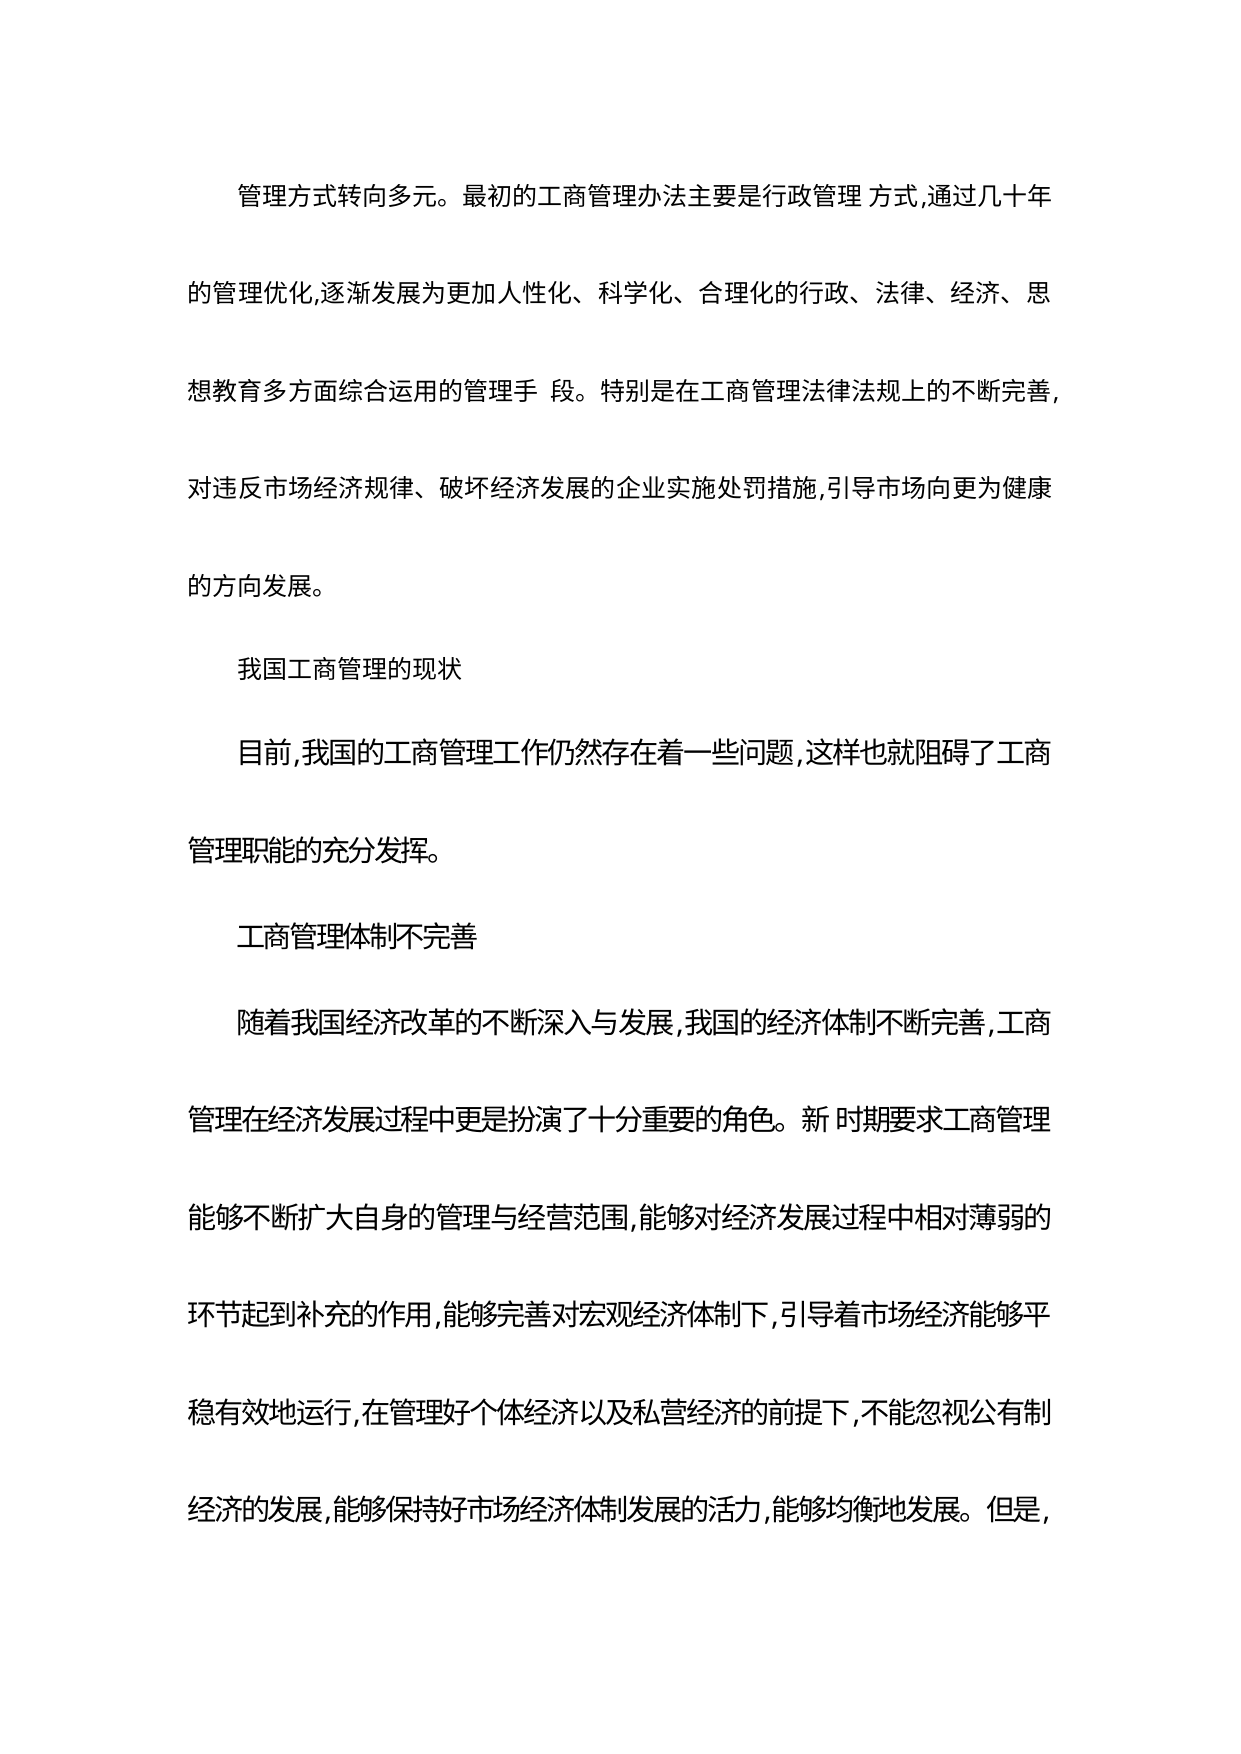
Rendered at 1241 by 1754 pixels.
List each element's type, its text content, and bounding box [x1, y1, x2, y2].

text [187, 988, 1053, 1541]
text 目前,我国的工商管理工作仍然存在着一些问题,这样也就阻碍了工商管理职能的充分发挥。 [187, 718, 1053, 881]
text 管理方式转向多元。最初的工商管理办法主要是行政管理 方式,通过几十年的管理优化,逐渐发展为更加人性化、科学化、合理化的行政、法律、经济、思想教育多方面综合运用的管理手 段。特别是在工商管理法律法规上的不断完善,对违反市场经济规律、破坏经济发展的企业实施处罚措施,引导市场向更为健康的方向发展。 [187, 162, 1053, 617]
text 工商管理体制不完善 [187, 902, 1053, 967]
text 我国工商管理的现状 [187, 635, 1053, 700]
